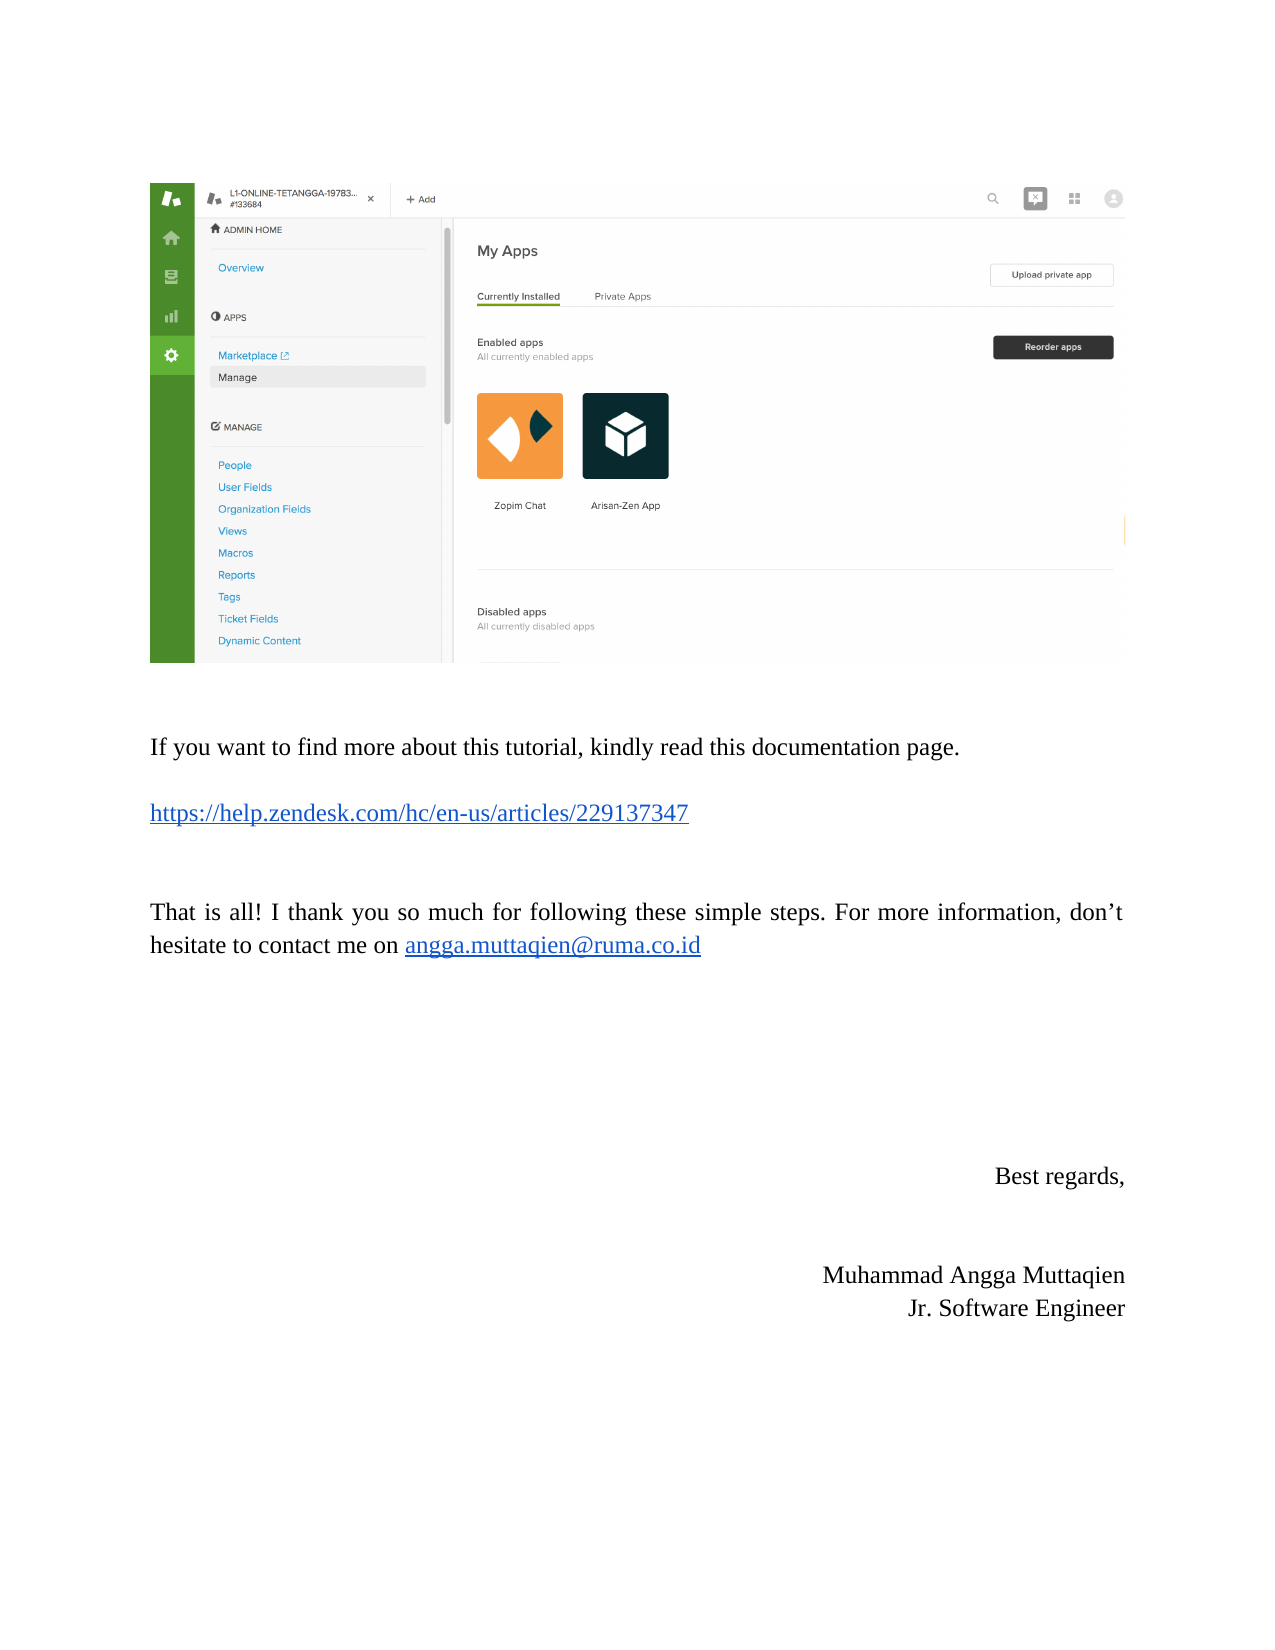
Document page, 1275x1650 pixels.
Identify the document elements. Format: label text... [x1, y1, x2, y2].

text That is all! I thank you so much for following these simple steps. For more information, don’t hesitate to contact me on angga.muttaqien@ruma.co.id [150, 897, 1125, 959]
text If you want to find more about this tutorial, kindly read this documentation page. [150, 732, 1125, 761]
picture [150, 183, 1125, 663]
text https://help.zendesk.com/hc/en-us/articles/229137347 [150, 798, 1125, 827]
text Jr. Software Engineer [150, 1293, 1125, 1322]
text Best regards, [150, 1161, 1125, 1190]
text Muhammad Angga Muttaqien [150, 1260, 1125, 1289]
